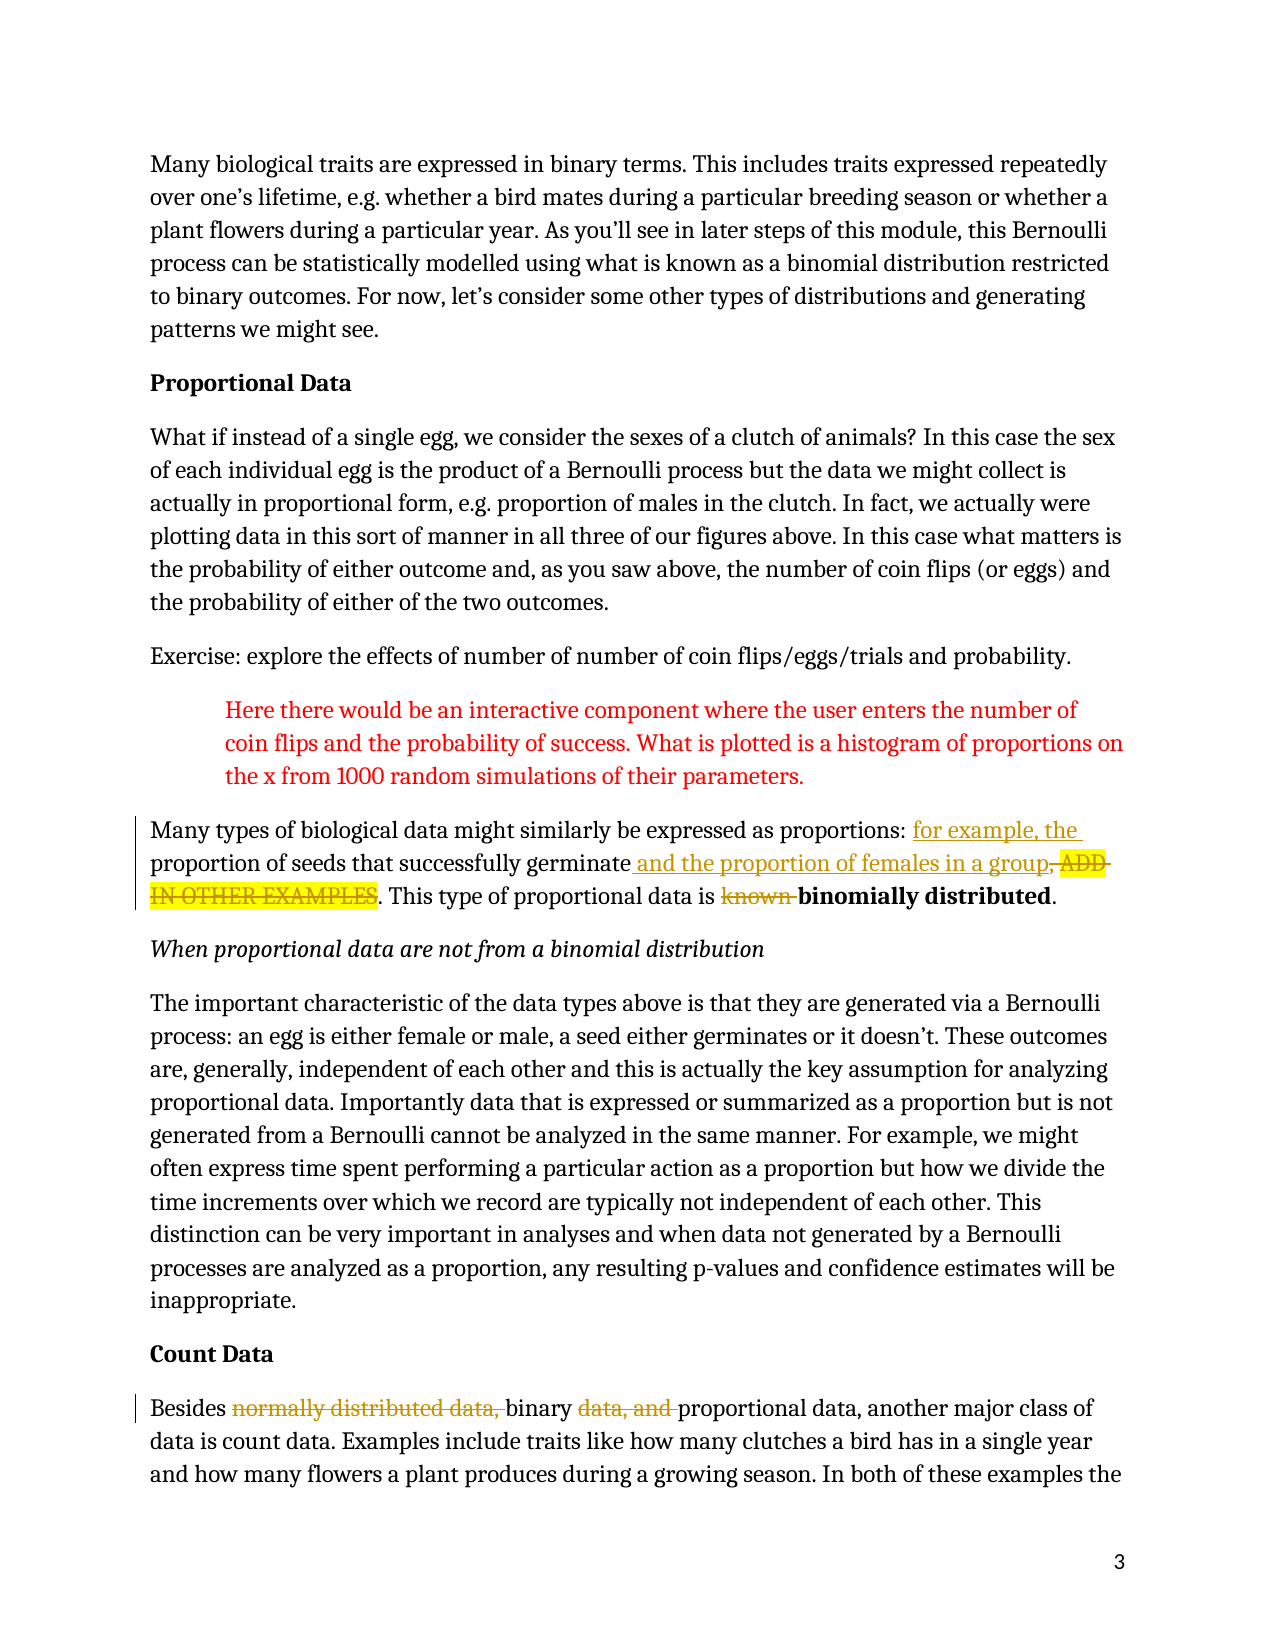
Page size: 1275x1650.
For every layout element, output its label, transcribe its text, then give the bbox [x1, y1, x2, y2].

text Proportional Data [150, 369, 1125, 398]
text Many biological traits are expressed in binary terms. This includes traits expressed repeatedly over one’s lifetime, e.g. whether a bird mates during a particular breeding season or whether a plant flowers during a particular year. As you’ll see in later steps of this module, this Bernoulli process can be statistically modelled using what is known as a binomial distribution restricted to binary outcomes. For now, let’s consider some other types of distributions and generating patterns we might see. [150, 150, 1125, 344]
text The important characteristic of the data types above is that they are generated via a Bernoulli process: an egg is either female or male, a seed either germinates or it doesn’t. These outcomes are, generally, independent of each other and this is actually the key assumption for analyzing proportional data. Importantly data that is expressed or summarized as a proportion but is not generated from a Bernoulli cannot be analyzed in the same manner. For example, we might often express time spent performing a particular action as a proportion but how we divide the time increments over which we record are typically not independent of each other. This distinction can be very important in analyses and when data not generated by a Bernoulli processes are analyzed as a proportion, any resulting p-values and confidence estimates will be inappropriate. [150, 989, 1125, 1315]
text When proportional data are not from a binomial distribution [150, 935, 1125, 964]
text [150, 1394, 1125, 1489]
text Exercise: explore the effects of number of number of coin flips/eggs/trials and probability. [150, 642, 1125, 671]
text Many types of biological data might similarly be expressed as proportions: proportion of seeds that successfully germinate. This type of proportional data is binomially distributed. [150, 816, 1125, 910]
text Here there would be an interactive component where the user enters the number of coin flips and the probability of success. What is plotted is a histogram of proportions on the x from 1000 random simulations of their parameters. [225, 696, 1125, 790]
text Count Data [150, 1340, 1125, 1369]
text What if instead of a single egg, we consider the sexes of a clutch of animals? In this case the sex of each individual egg is the product of a Bernoulli process but the data we might collect is actually in proportional form, e.g. proportion of males in the clutch. In fact, we actually were plotting data in this sort of manner in all three of our figures above. In this case what matters is the probability of either outcome and, as you saw above, the number of coin flips (or eggs) and the probability of either of the two outcomes. [150, 423, 1125, 617]
